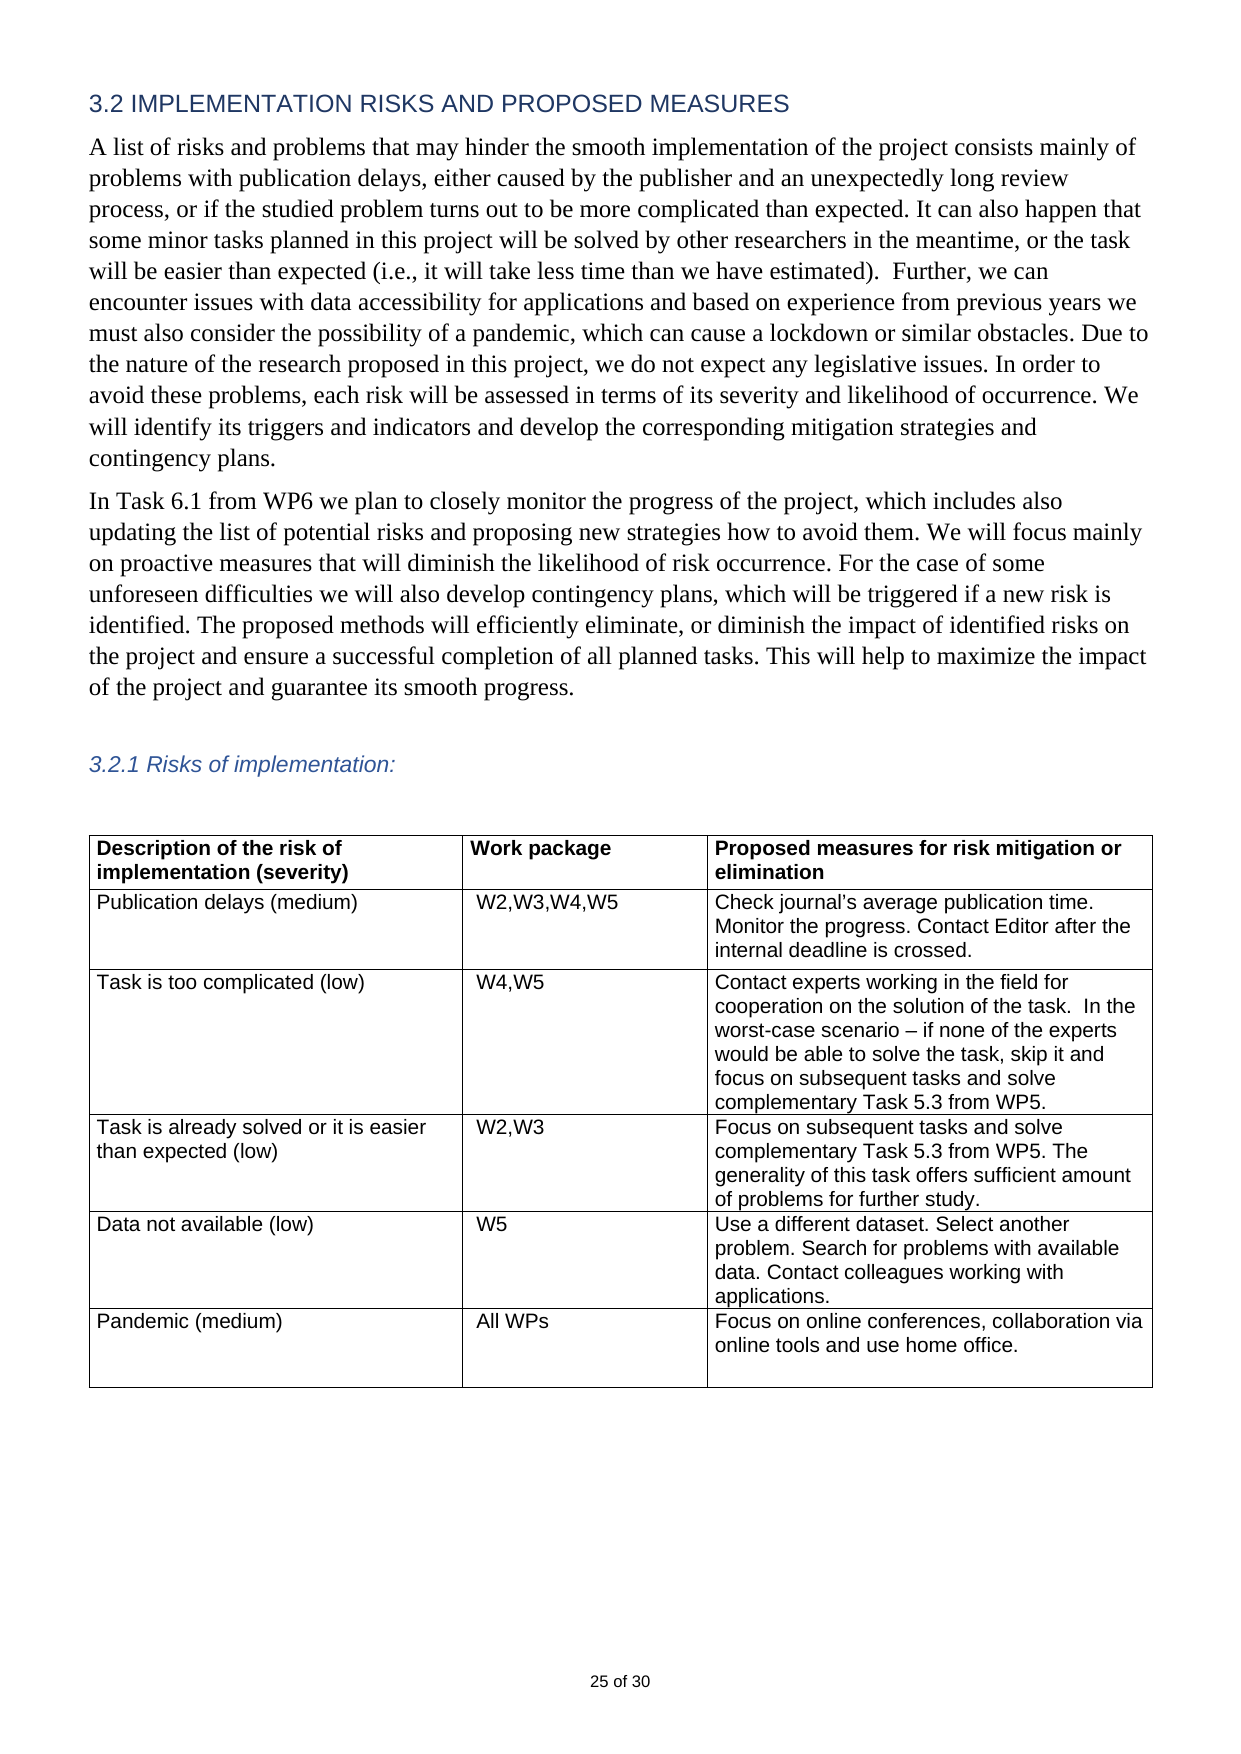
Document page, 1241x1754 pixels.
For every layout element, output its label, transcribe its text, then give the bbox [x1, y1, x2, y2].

table_cell Use a different dataset. Select another problem. Search for problems with available data. Contact colleagues working with applications. [708, 1212, 1152, 1307]
table_cell W4,W5 [463, 970, 707, 1114]
table_cell Data not available (low) [90, 1212, 462, 1307]
table_cell Focus on online conferences, collaboration via online tools and use home office. [708, 1309, 1152, 1387]
table_header Proposed measures for risk mitigation or elimination [708, 836, 1152, 889]
text 3.2 IMPLEMENTATION RISKS AND PROPOSED MEASURES [89, 89, 1152, 117]
table_cell Pandemic (medium) [90, 1309, 462, 1387]
table_header Work package [463, 836, 707, 889]
table_cell W2,W3,W4,W5 [463, 890, 707, 969]
table_cell All WPs [463, 1309, 707, 1387]
table_cell Task is too complicated (low) [90, 970, 462, 1114]
table_cell Focus on subsequent tasks and solve complementary Task 5.3 from WP5. The generality of this task offers sufficient amount of problems for further study. [708, 1115, 1152, 1211]
text 3.2.1 Risks of implementation: [89, 751, 1152, 777]
table_cell W2,W3 [463, 1115, 707, 1211]
table_cell Check journal’s average publication time. Monitor the progress. Contact Editor after the internal deadline is crossed. [708, 890, 1152, 969]
table_cell W5 [463, 1212, 707, 1307]
text A list of risks and problems that may hinder the smooth implementation of the project consists mainly of problems with publication delays, either caused by the publisher and an unexpectedly long review process, or if the studied problem turns out to be more complicated than expected. It can also happen that some minor tasks planned in this project will be solved by other researchers in the meantime, or the task will be easier than expected (i.e., it will take less time than we have estimated). Further, we can encounter issues with data accessibility for applications and based on experience from previous years we must also consider the possibility of a pandemic, which can cause a lockdown or similar obstacles. Due to the nature of the research proposed in this project, we do not expect any legislative issues. In order to avoid these problems, each risk will be assessed in terms of its severity and likelihood of occurrence. We will identify its triggers and indicators and develop the corresponding mitigation strategies and contingency plans. [89, 132, 1152, 471]
table_cell Publication delays (medium) [90, 890, 462, 969]
table_cell Task is already solved or it is easier than expected (low) [90, 1115, 462, 1211]
table_cell Contact experts working in the field for cooperation on the solution of the task. In the worst-case scenario – if none of the experts would be able to solve the task, skip it and focus on subsequent tasks and solve complementary Task 5.3 from WP5. [708, 970, 1152, 1114]
text In Task 6.1 from WP6 we plan to closely monitor the progress of the project, which includes also updating the list of potential risks and proposing new strategies how to avoid them. We will focus mainly on proactive measures that will diminish the likelihood of risk occurrence. For the case of some unforeseen difficulties we will also develop contingency plans, which will be triggered if a new risk is identified. The proposed methods will efficiently eliminate, or diminish the impact of identified risks on the project and ensure a successful completion of all planned tasks. This will help to maximize the impact of the project and guarantee its smooth progress. [89, 486, 1152, 701]
table_header Description of the risk of implementation (severity) [90, 836, 462, 889]
